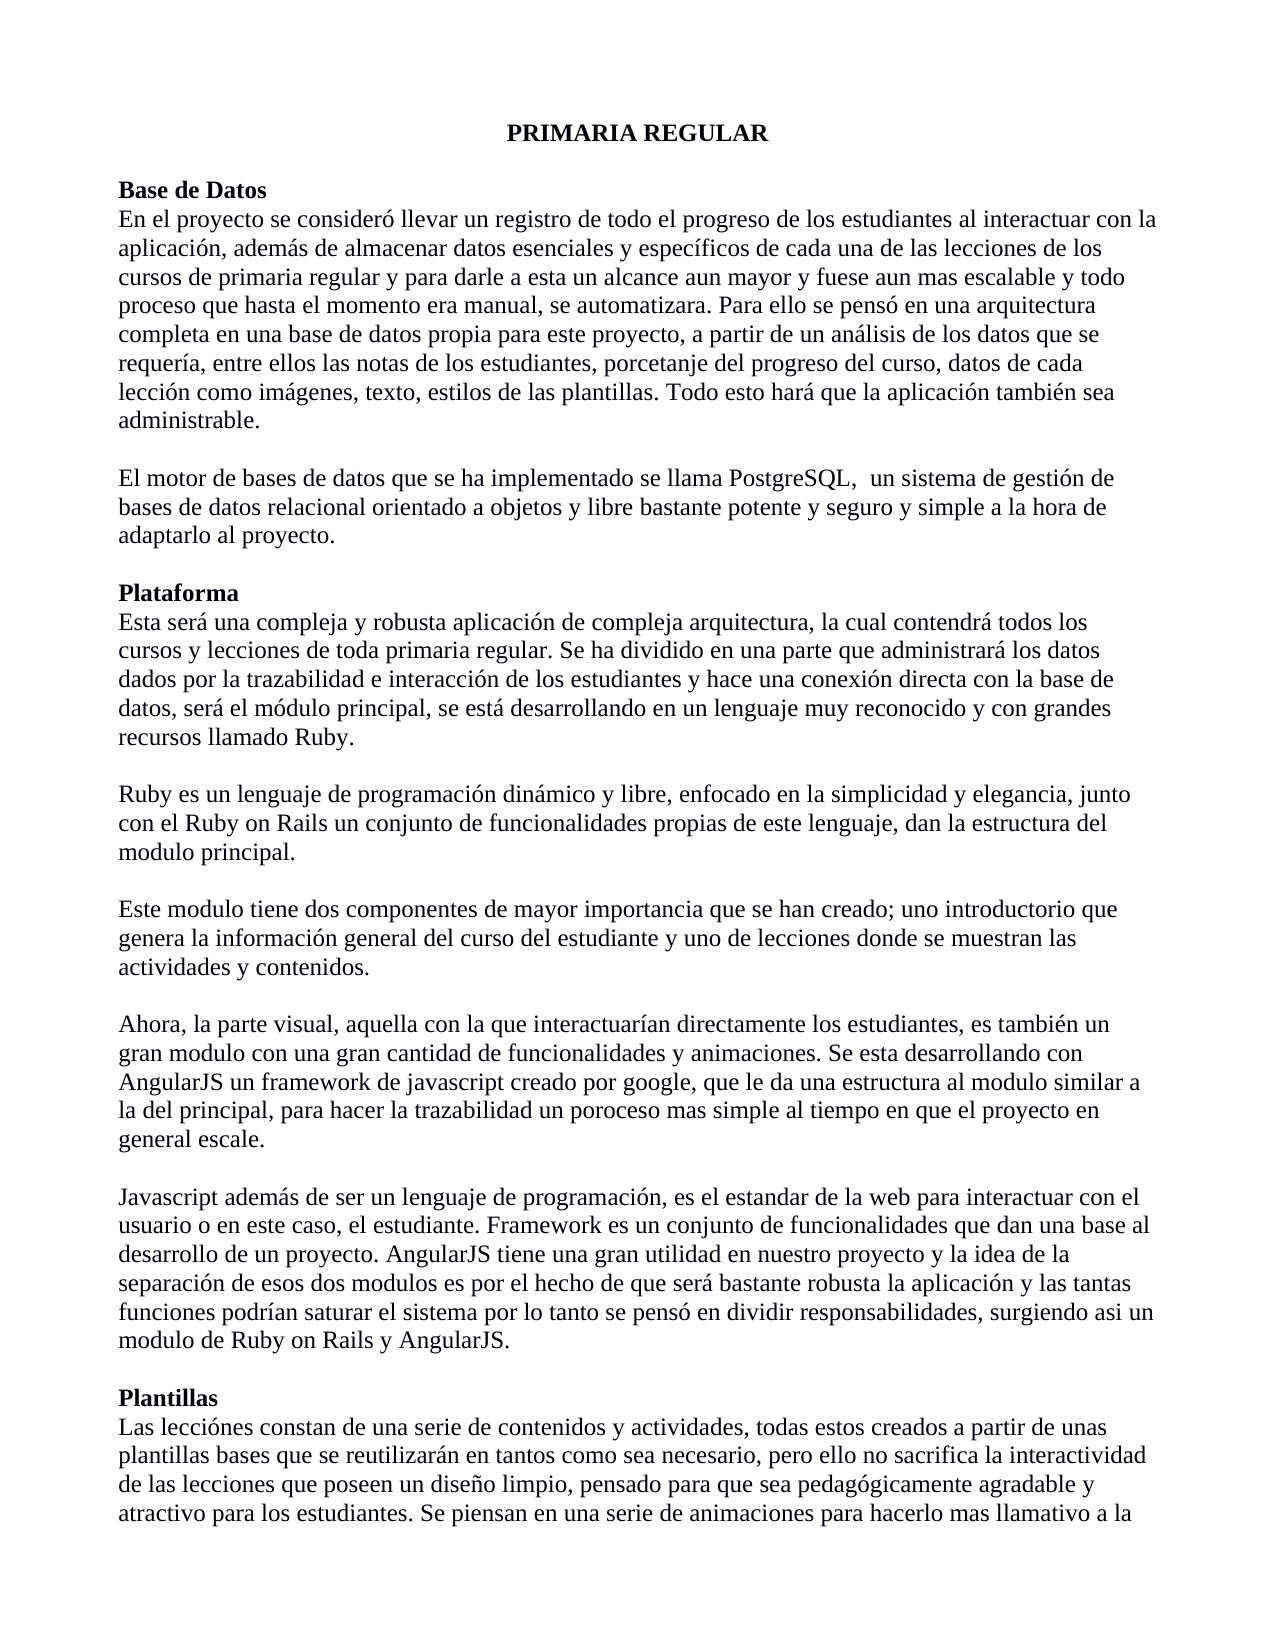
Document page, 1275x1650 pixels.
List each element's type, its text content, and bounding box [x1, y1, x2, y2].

text Base de Datos [118, 176, 1157, 204]
text Esta será una compleja y robusta aplicación de compleja arquitectura, la cual contendrá todos los cursos y lecciones de toda primaria regular. Se ha dividido en una parte que administrará los datos dados por la trazabilidad e interacción de los estudiantes y hace una conexión directa con la base de datos, será el módulo principal, se está desarrollando en un lenguaje muy reconocido y con grandes recursos llamado Ruby. [118, 607, 1157, 751]
text En el proyecto se consideró llevar un registro de todo el progreso de los estudiantes al interactuar con la aplicación, además de almacenar datos esenciales y específicos de cada una de las lecciones de los cursos de primaria regular y para darle a esta un alcance aun mayor y fuese aun mas escalable y todo proceso que hasta el momento era manual, se automatizara. Para ello se pensó en una arquitectura completa en una base de datos propia para este proyecto, a partir de un análisis de los datos que se requería, entre ellos las notas de los estudiantes, porcetanje del progreso del curso, datos de cada lección como imágenes, texto, estilos de las plantillas. Todo esto hará que la aplicación también sea administrable. [118, 204, 1157, 434]
text El motor de bases de datos que se ha implementado se llama PostgreSQL, un sistema de gestión de bases de datos relacional orientado a objetos y libre bastante potente y seguro y simple a la hora de adaptarlo al proyecto. [118, 463, 1157, 549]
text Ahora, la parte visual, aquella con la que interactuarían directamente los estudiantes, es también un gran modulo con una gran cantidad de funcionalidades y animaciones. Se esta desarrollando con AngularJS un framework de javascript creado por google, que le da una estructura al modulo similar a la del principal, para hacer la trazabilidad un poroceso mas simple al tiempo en que el proyecto en general escale. [118, 1009, 1157, 1153]
text Ruby es un lenguaje de programación dinámico y libre, enfocado en la simplicidad y elegancia, junto con el Ruby on Rails un conjunto de funcionalidades propias de este lenguaje, dan la estructura del modulo principal. [118, 779, 1157, 866]
text Plantillas [118, 1383, 1157, 1412]
text Plataforma [118, 578, 1157, 607]
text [118, 1412, 1157, 1527]
text PRIMARIA REGULAR [118, 118, 1157, 147]
text Javascript además de ser un lenguaje de programación, es el estandar de la web para interactuar con el usuario o en este caso, el estudiante. Framework es un conjunto de funcionalidades que dan una base al desarrollo de un proyecto. AngularJS tiene una gran utilidad en nuestro proyecto y la idea de la separación de esos dos modulos es por el hecho de que será bastante robusta la aplicación y las tantas funciones podrían saturar el sistema por lo tanto se pensó en dividir responsabilidades, surgiendo asi un modulo de Ruby on Rails y AngularJS. [118, 1182, 1157, 1354]
text Este modulo tiene dos componentes de mayor importancia que se han creado; uno introductorio que genera la información general del curso del estudiante y uno de lecciones donde se muestran las actividades y contenidos. [118, 894, 1157, 981]
